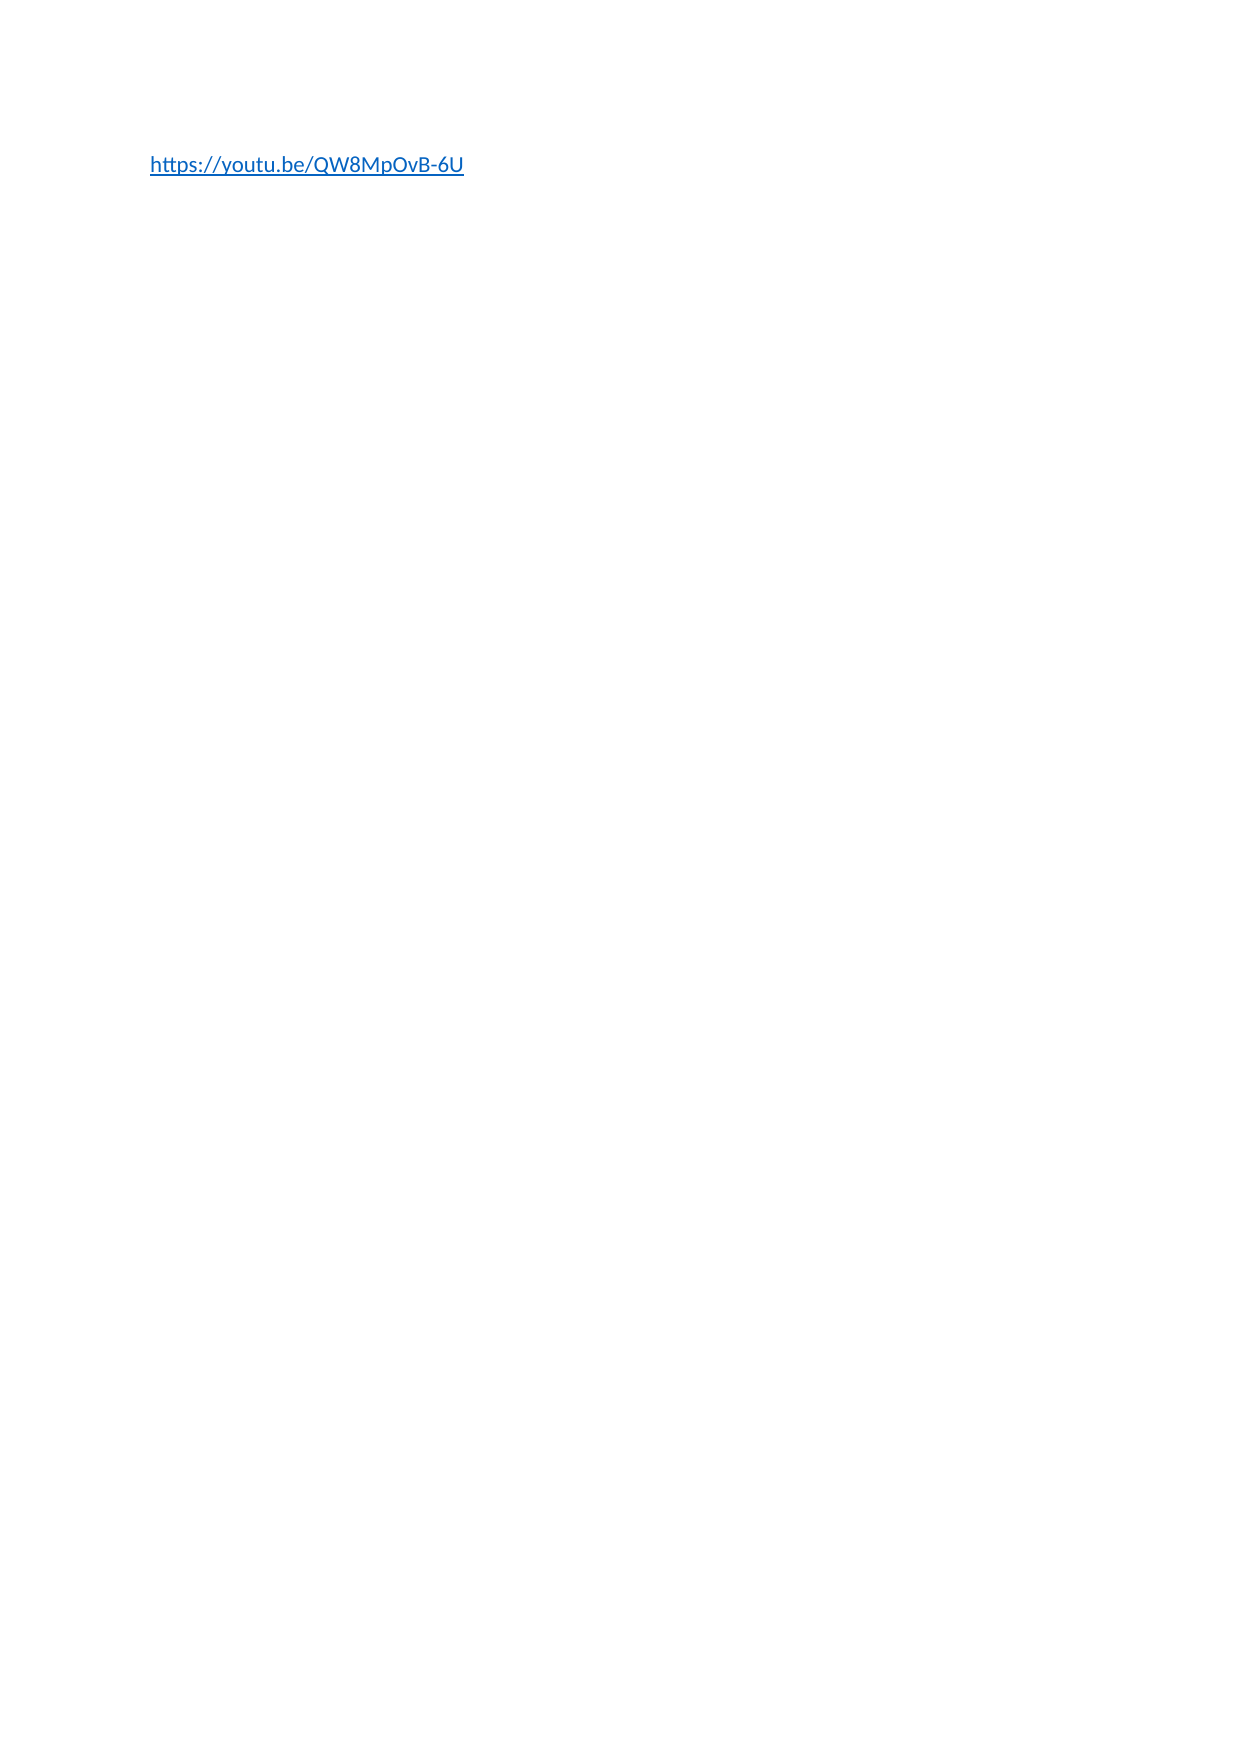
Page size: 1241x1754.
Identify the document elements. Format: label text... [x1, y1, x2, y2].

text https://youtu.be/QW8MpOvB-6U [150, 150, 1090, 178]
